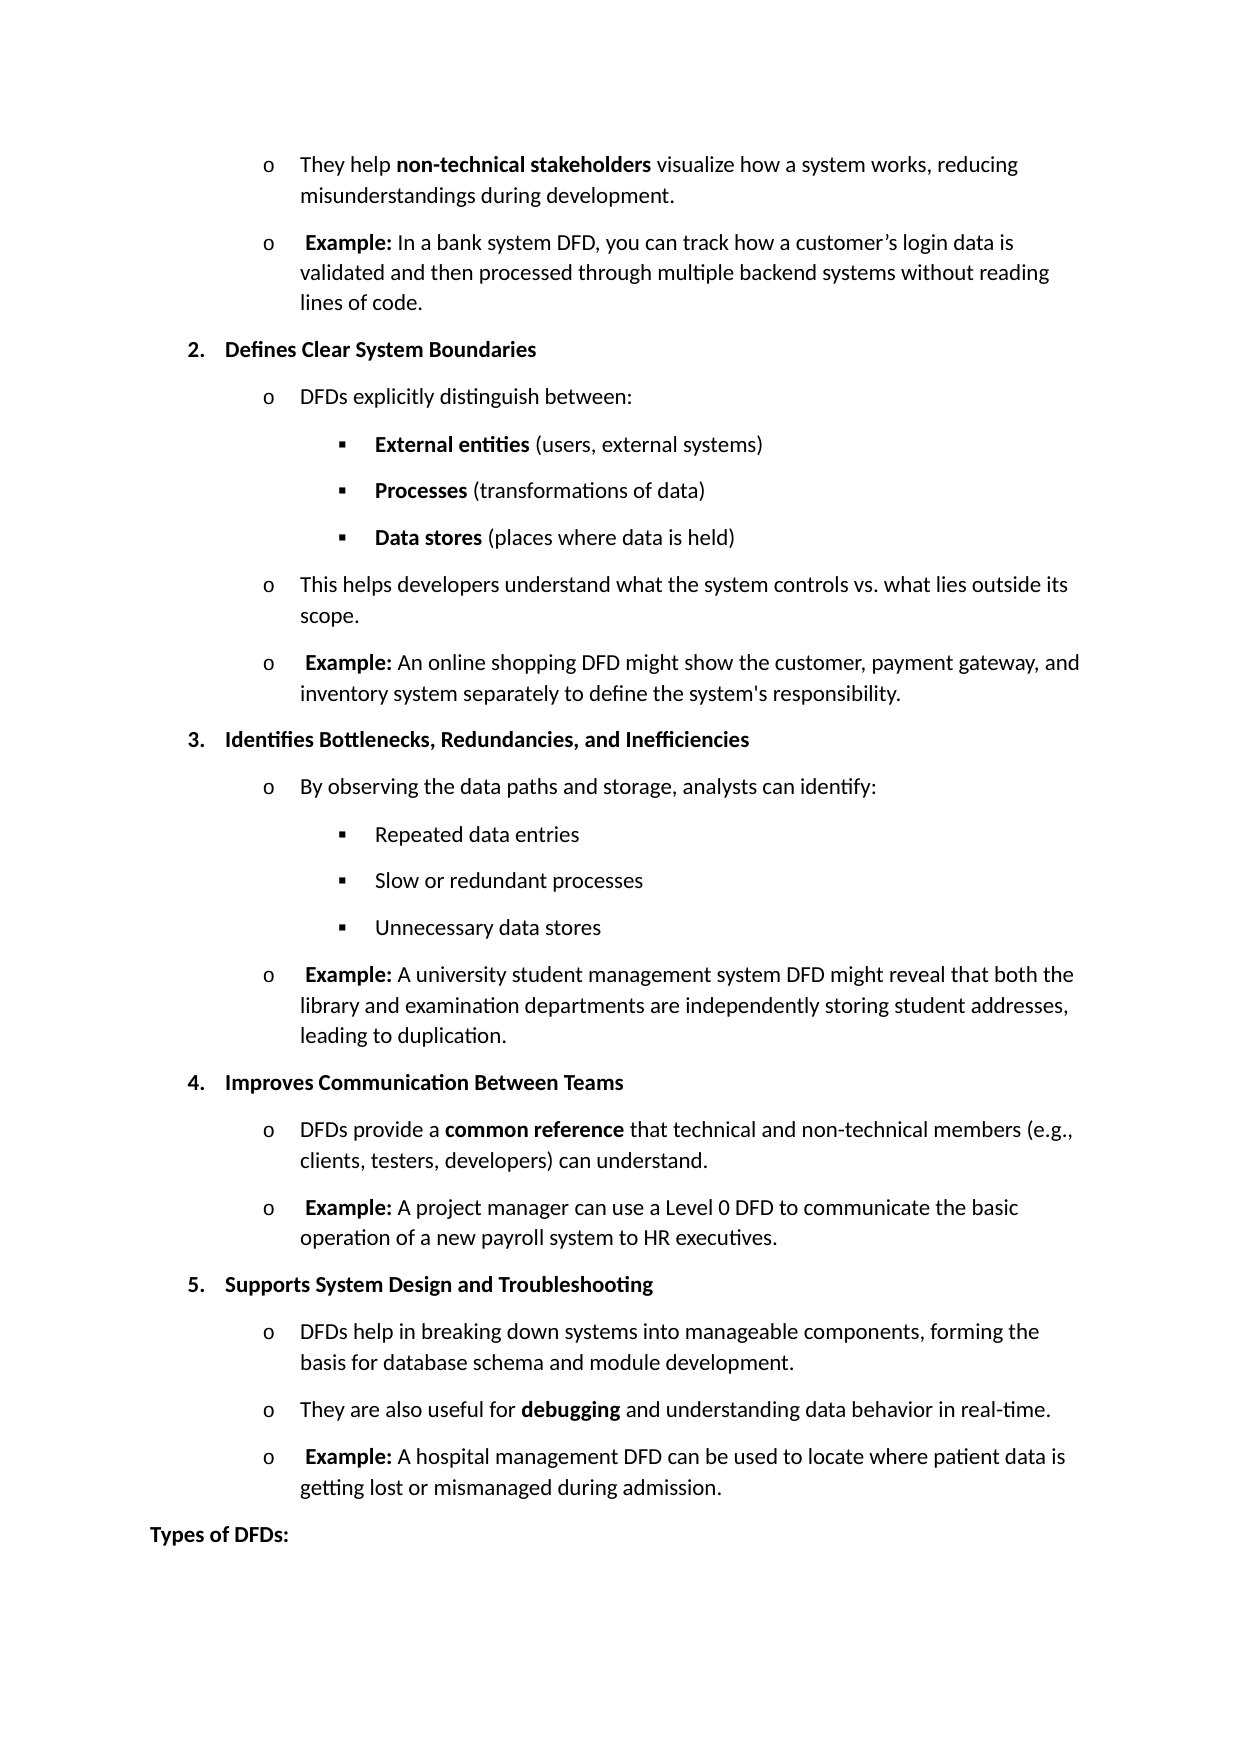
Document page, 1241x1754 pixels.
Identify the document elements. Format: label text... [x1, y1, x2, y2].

list Processes (transformations of data) [337, 477, 1090, 504]
list Example: An online shopping DFD might show the customer, payment gateway, and inventory system separately to define the system's responsibility. [262, 648, 1090, 707]
list They are also useful for debugging and understanding data behavior in real-time. [262, 1395, 1090, 1423]
list By observing the data paths and storage, analysts can identify: [262, 772, 1090, 801]
list External entities (users, external systems) [337, 430, 1090, 458]
list Example: In a bank system DFD, you can track how a customer’s login data is validated and then processed through multiple backend systems without reading lines of code. [262, 228, 1090, 317]
list They help non-technical stakeholders visualize how a system works, reducing misunderstandings during development. [262, 150, 1090, 209]
list DFDs provide a common reference that technical and non-technical members (e.g., clients, testers, developers) can understand. [262, 1115, 1090, 1174]
list Example: A university student management system DFD might reveal that both the library and examination departments are independently storing student addresses, leading to duplication. [262, 960, 1090, 1049]
list Identifies Bottlenecks, Redundancies, and Inefficiencies [187, 726, 1090, 753]
list DFDs explicitly distinguish between: [262, 382, 1090, 411]
list Supports System Design and Troubleshooting [187, 1270, 1090, 1298]
list Slow or redundant processes [337, 867, 1090, 895]
list This helps developers understand what the system controls vs. what lies outside its scope. [262, 570, 1090, 629]
list Improves Communication Between Teams [187, 1068, 1090, 1096]
list Example: A hospital management DFD can be used to locate where patient data is getting lost or mismanaged during admission. [262, 1442, 1090, 1501]
list DFDs help in breaking down systems into manageable components, forming the basis for database schema and module development. [262, 1317, 1090, 1376]
list Unnecessary data stores [337, 913, 1090, 942]
list Repeated data entries [337, 820, 1090, 848]
list Defines Clear System Boundaries [187, 335, 1090, 363]
list Data stores (places where data is held) [337, 523, 1090, 551]
text Types of DFDs: [150, 1520, 1090, 1548]
list Example: A project manager can use a Level 0 DFD to communicate the basic operation of a new payroll system to HR executives. [262, 1193, 1090, 1251]
